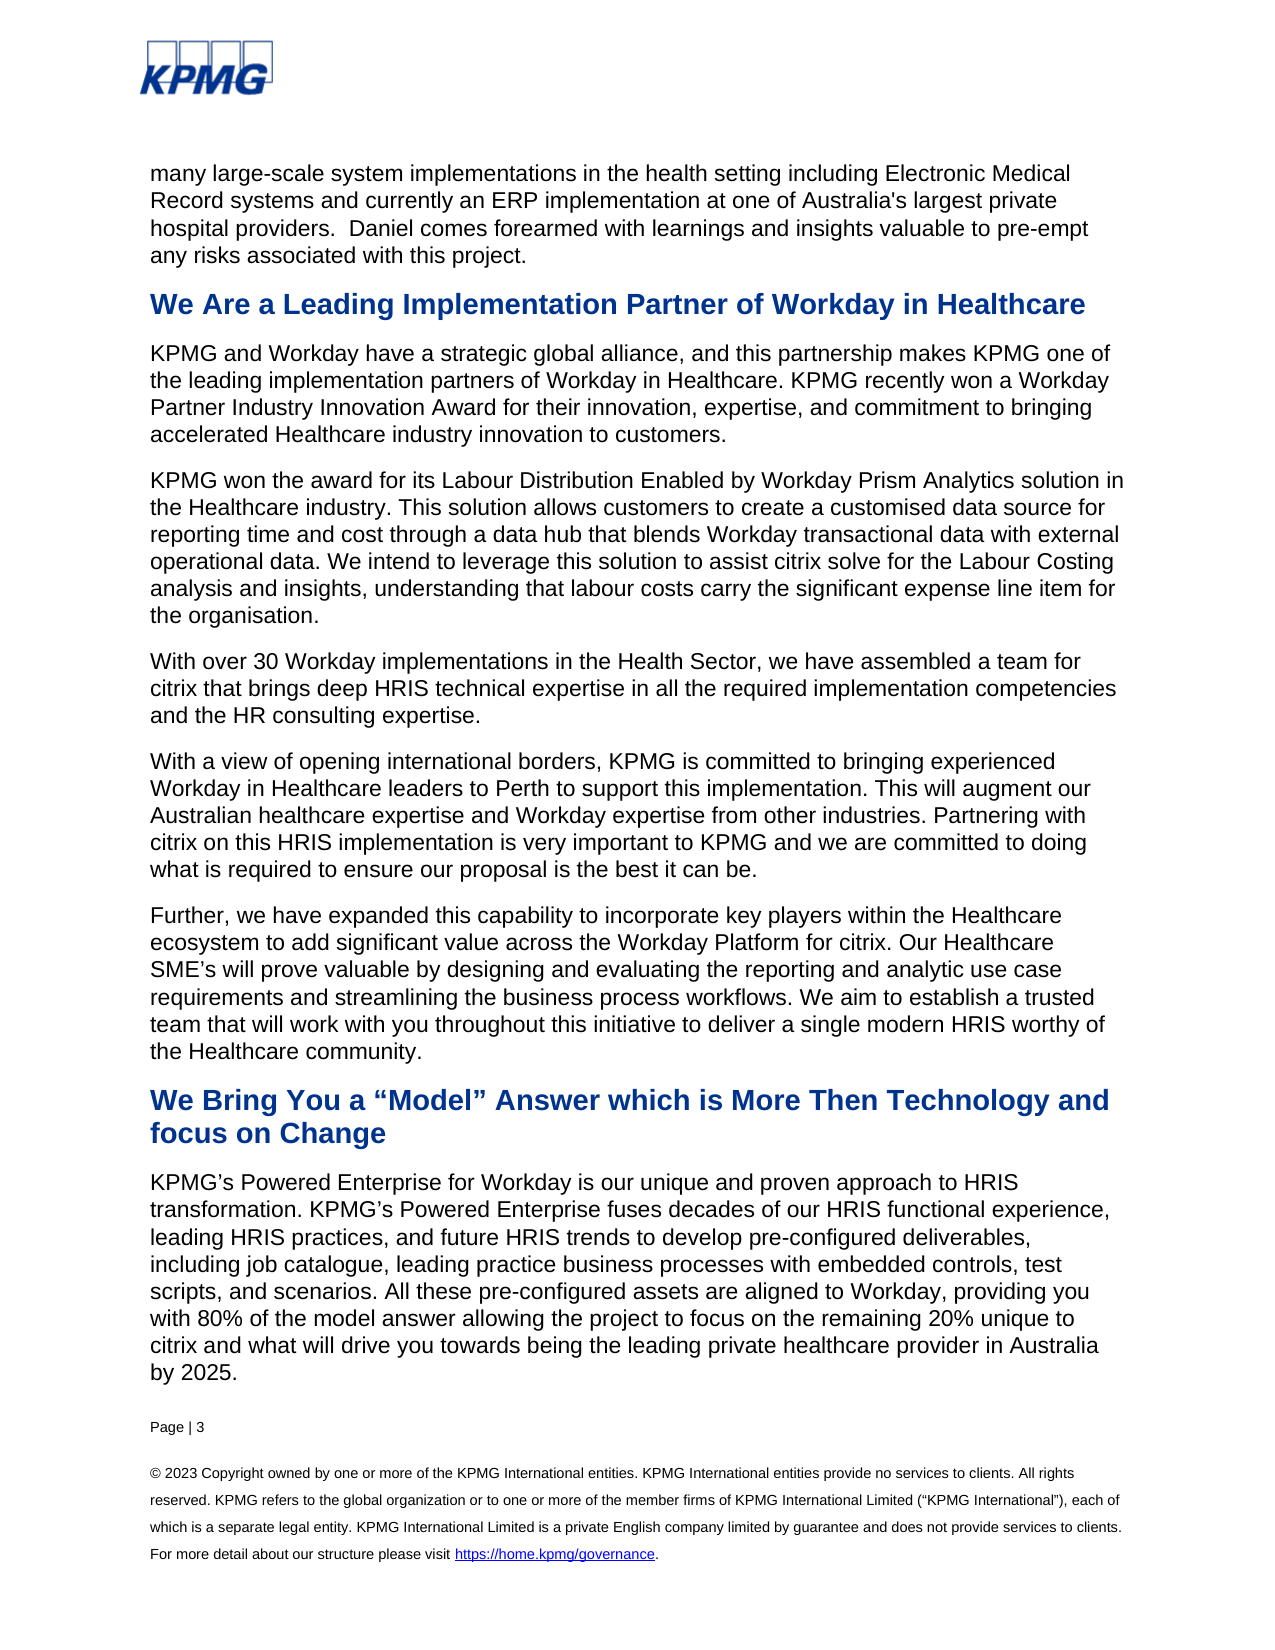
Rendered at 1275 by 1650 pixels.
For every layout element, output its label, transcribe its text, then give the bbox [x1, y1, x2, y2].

subtitle We Are a Leading Implementation Partner of Workday in Healthcare [150, 287, 1125, 320]
text Further, we have expanded this capability to incorporate key players within the Healthcare ecosystem to add significant value across the Workday Platform for citrix. Our Healthcare SME’s will prove valuable by designing and evaluating the reporting and analytic use case requirements and streamlining the business process workflows. We aim to establish a trusted team that will work with you throughout this initiative to deliver a single modern HRIS worthy of the Healthcare community. [150, 902, 1125, 1064]
picture [118, 0, 302, 136]
text With a view of opening international borders, KPMG is committed to bringing experienced Workday in Healthcare leaders to Perth to support this implementation. This will augment our Australian healthcare expertise and Workday expertise from other industries. Partnering with citrix on this HRIS implementation is very important to KPMG and we are committed to doing what is required to ensure our proposal is the best it can be. [150, 747, 1125, 883]
text KPMG won the award for its Labour Distribution Enabled by Workday Prism Analytics solution in the Healthcare industry. This solution allows customers to create a customised data source for reporting time and cost through a data hub that blends Workday transactional data with external operational data. We intend to leverage this solution to assist citrix solve for the Labour Costing analysis and insights, understanding that labour costs carry the significant expense line item for the organisation. [150, 466, 1125, 629]
text KPMG and Workday have a strategic global alliance, and this partnership makes KPMG one of the leading implementation partners of Workday in Healthcare. KPMG recently won a Workday Partner Industry Innovation Award for their innovation, expertise, and commitment to bringing accelerated Healthcare industry innovation to customers. [150, 339, 1125, 447]
subtitle We Bring You a “Model” Answer which is More Then Technology and focus on Change [150, 1083, 1125, 1150]
text KPMG’s Powered Enterprise for Workday is our unique and proven approach to HRIS transformation. KPMG’s Powered Enterprise fuses decades of our HRIS functional experience, leading HRIS practices, and future HRIS trends to develop pre-configured deliverables, including job catalogue, leading practice business processes with embedded controls, test scripts, and scenarios. All these pre-configured assets are aligned to Workday, providing you with 80% of the model answer allowing the project to focus on the remaining 20% unique to citrix and what will drive you towards being the leading private healthcare provider in Australia by 2025. [150, 1169, 1125, 1385]
text With over 30 Workday implementations in the Health Sector, we have assembled a team for citrix that brings deep HRIS technical expertise in all the required implementation competencies and the HR consulting expertise. [150, 647, 1125, 729]
